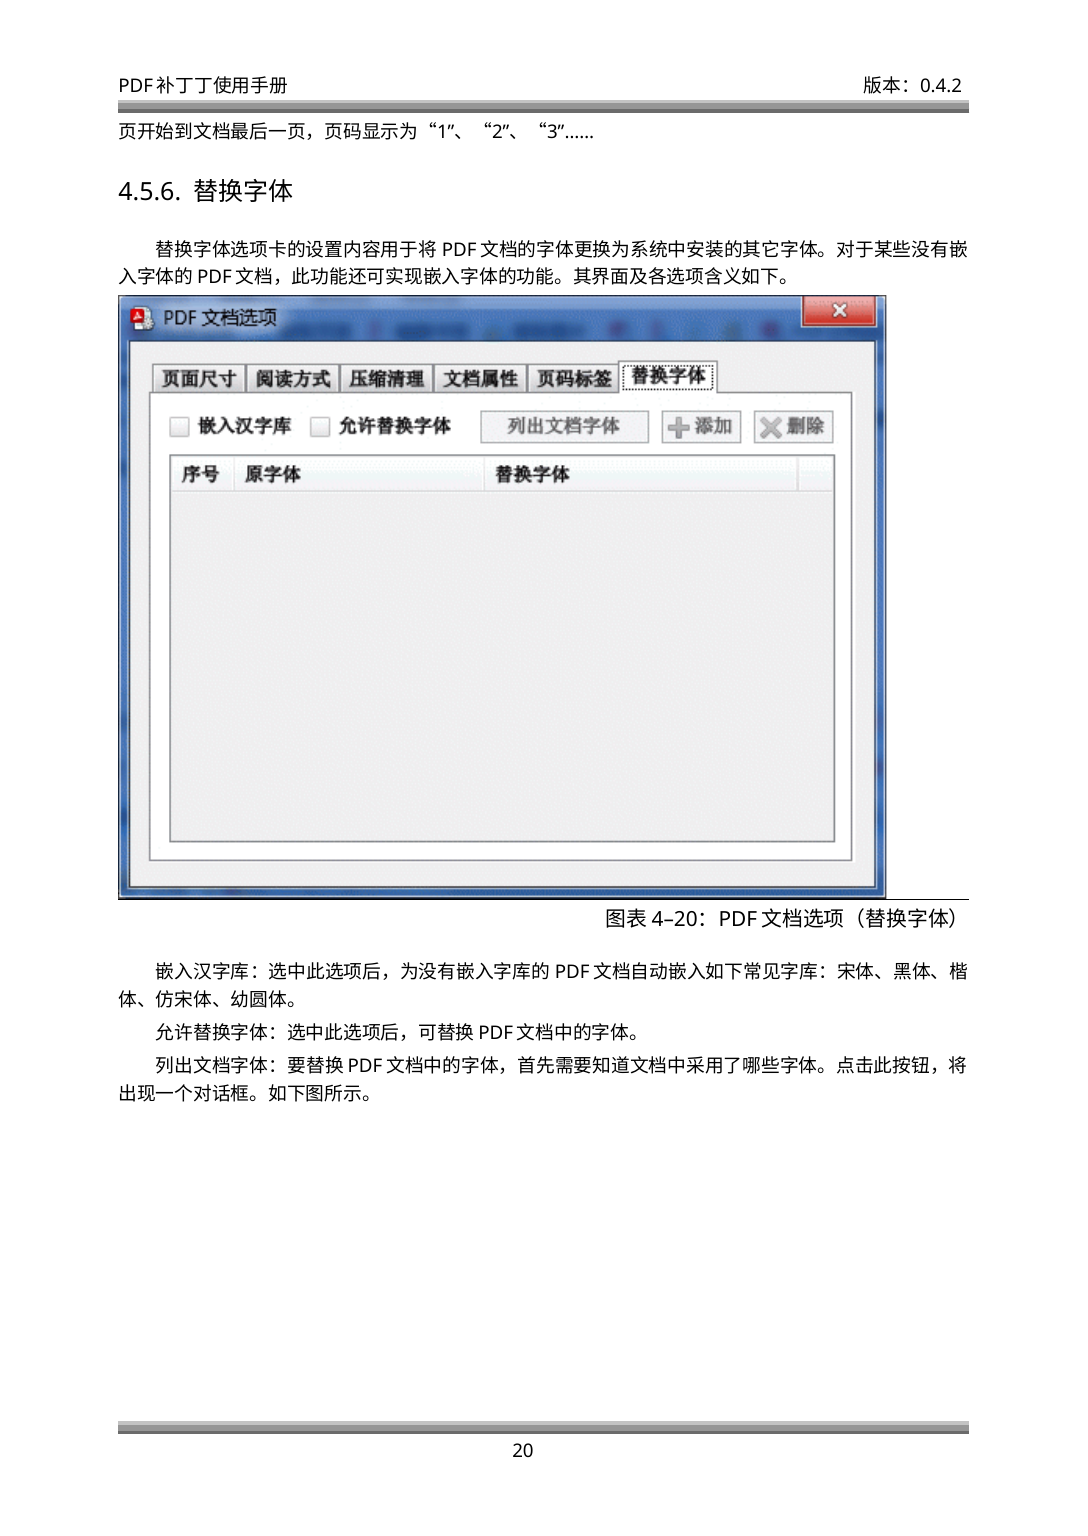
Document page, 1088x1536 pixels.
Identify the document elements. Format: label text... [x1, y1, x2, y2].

text 替换字体选项卡的设置内容用于将PDF文档的字体更换为系统中安装的其它字体。对于某些没有嵌入字体的PDF文档，此功能还可实现嵌入字体的功能。其界面及各选项含义如下。 [118, 234, 969, 289]
text 列出文档字体：要替换PDF文档中的字体，首先需要知道文档中采用了哪些字体。点击此按钮，将出现一个对话框。如下图所示。 [118, 1051, 969, 1106]
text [118, 117, 969, 144]
text 嵌入汉字库：选中此选项后，为没有嵌入字库的PDF文档自动嵌入如下常见字库：宋体、黑体、楷体、仿宋体、幼圆体。 [118, 957, 969, 1011]
text 允许替换字体：选中此选项后，可替换PDF文档中的字体。 [118, 1018, 969, 1045]
subtitle 替换字体 [118, 171, 969, 207]
picture [118, 295, 887, 899]
text 图表 4–20：PDF文档选项（替换字体） [118, 900, 969, 932]
